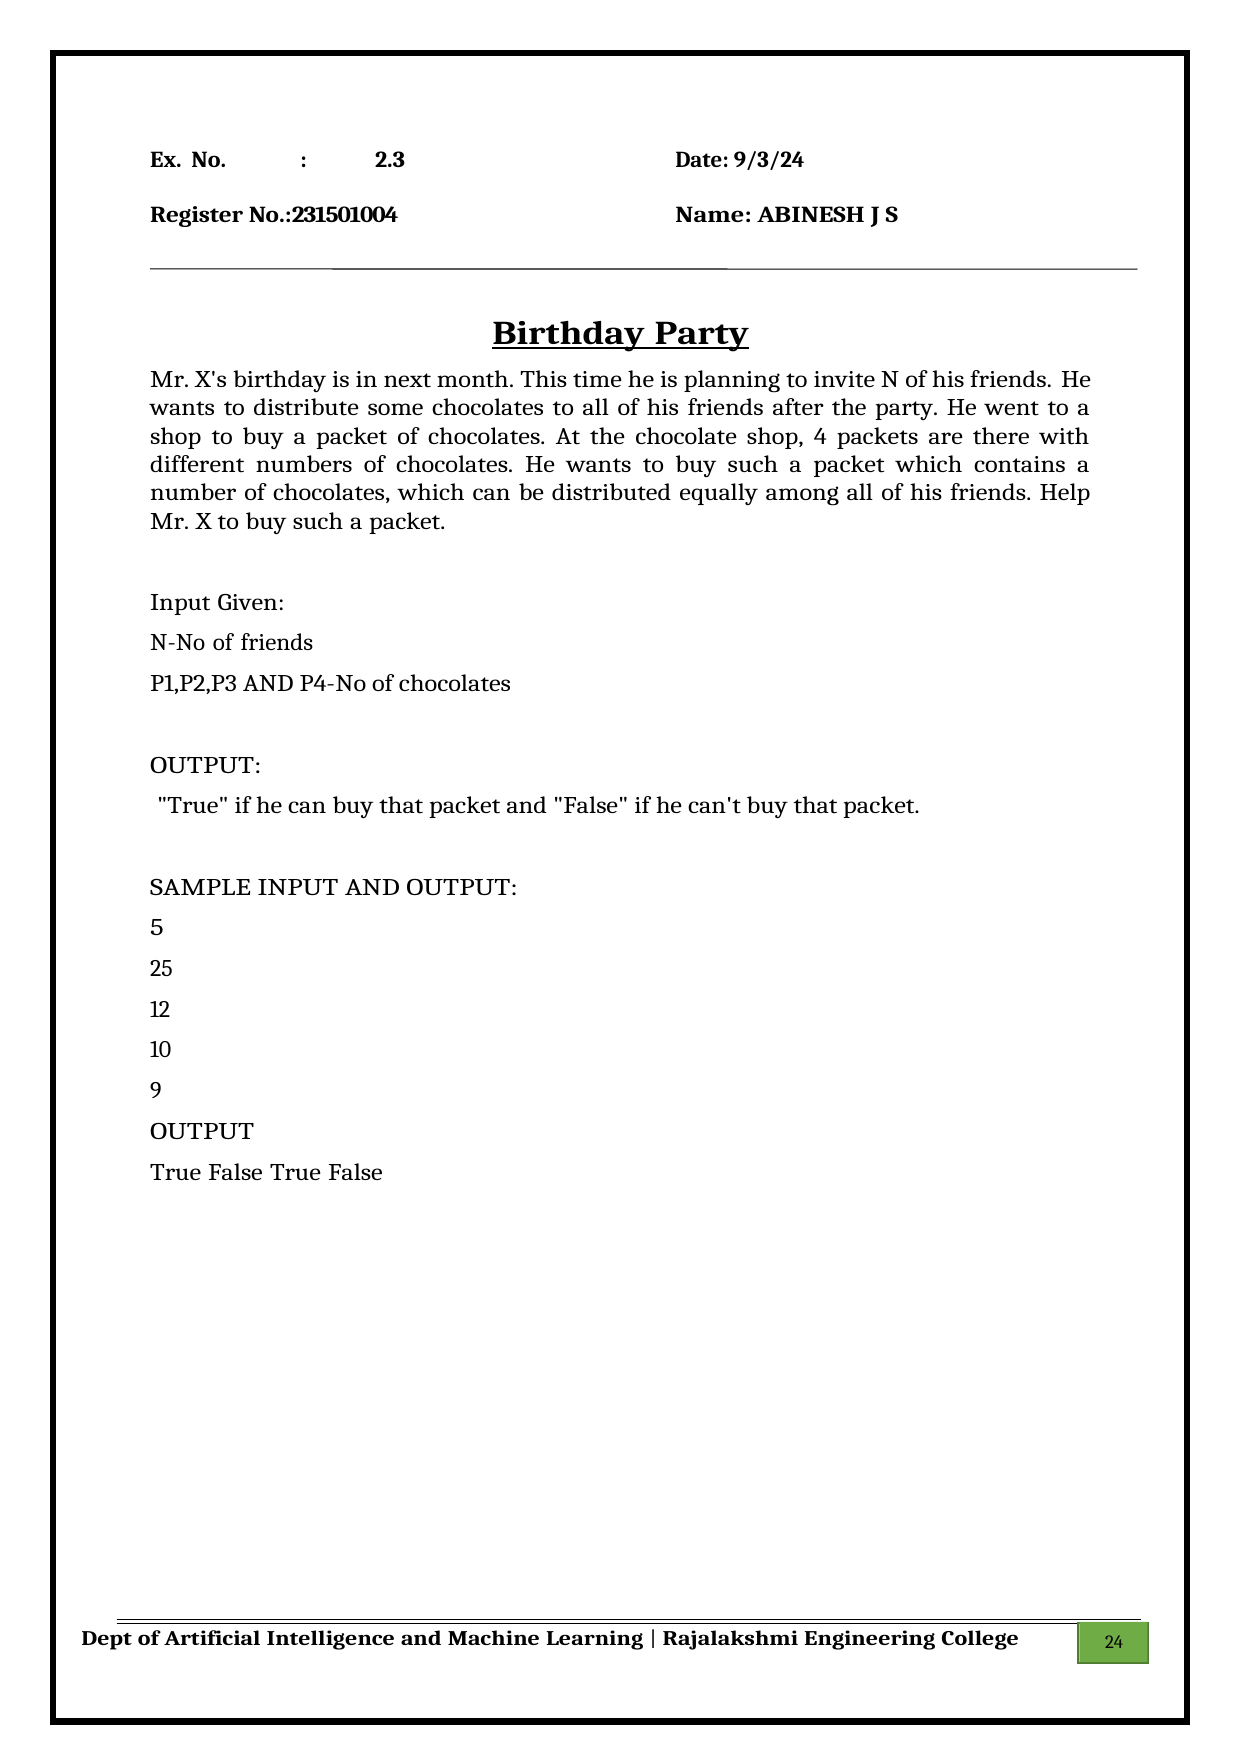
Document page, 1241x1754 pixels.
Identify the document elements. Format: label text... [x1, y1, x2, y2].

text OUTPUT: [150, 752, 1138, 779]
text "True" if he can buy that packet and "False" if he can't buy that packet. [157, 792, 1138, 820]
text Ex. No. : 2.3 Date: 9/3/24 [150, 147, 1138, 173]
text P1,P2,P3 AND P4-No of chocolates [150, 670, 1138, 698]
text 25 [150, 954, 1138, 982]
text N-No of friends [150, 629, 1138, 657]
text OUTPUT [150, 1118, 1138, 1146]
text Input Given: [150, 588, 1138, 616]
text 9 [150, 1077, 1138, 1105]
subtitle Birthday Party [204, 314, 1036, 353]
text Register No.:231501004 Name: ABINESH J S [150, 202, 1138, 229]
text Mr. X's birthday is in next month. This time he is planning to invite N of his friends. He wants to distribute some chocolates to all of his friends after the party. He went to a shop to buy a packet of chocolates. At the chocolate shop, 4 packets are there with different numbers of chocolates. He wants to buy such a packet which contains a number of chocolates, which can be distributed equally among all of his friends. Help Mr. X to buy such a packet. [150, 366, 1091, 535]
text SAMPLE INPUT AND OUTPUT: 5 [150, 874, 530, 942]
text 12 [150, 996, 1138, 1023]
text 10 [150, 1036, 1138, 1064]
text True False True False [150, 1159, 1138, 1186]
